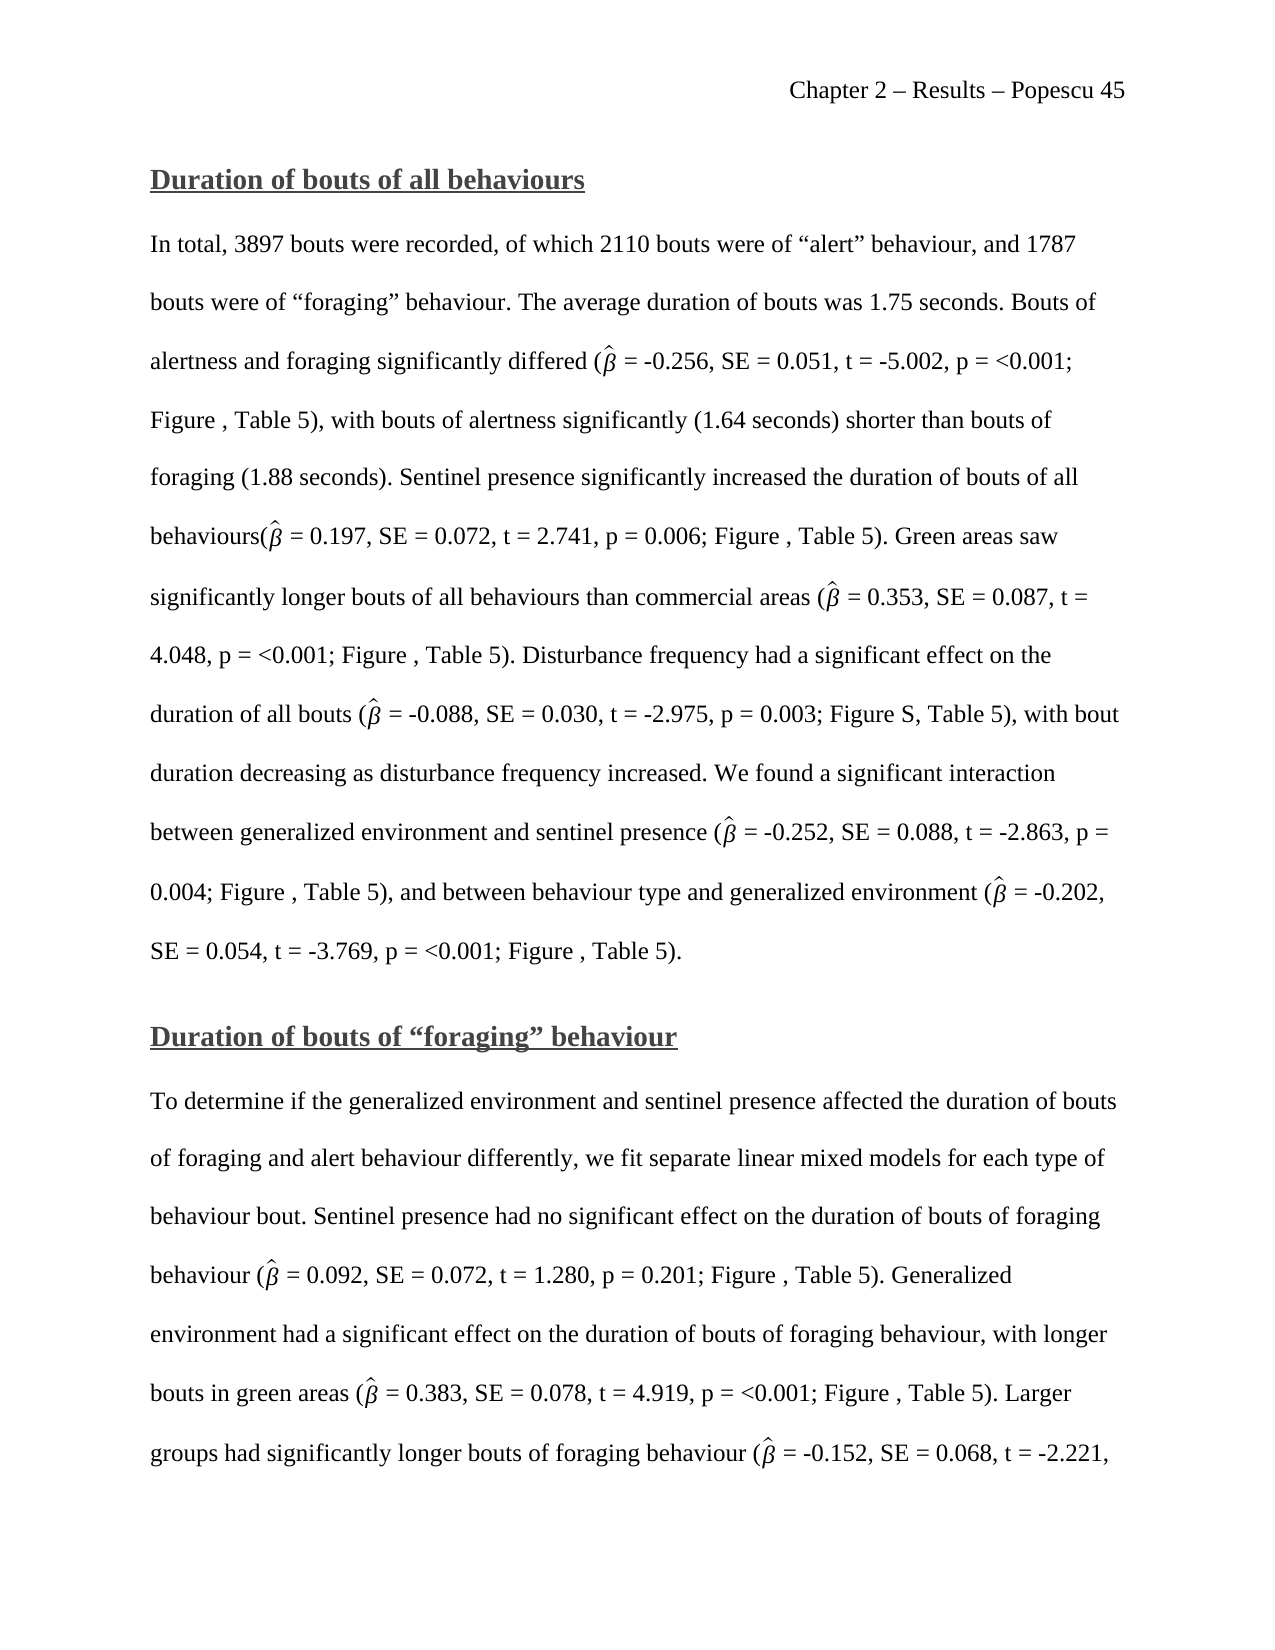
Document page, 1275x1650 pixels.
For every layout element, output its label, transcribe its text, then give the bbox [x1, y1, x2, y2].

text In total, 3897 bouts were recorded, of which 2110 bouts were of “alert” behaviour, and 1787 bouts were of “foraging” behaviour. The average duration of bouts was 1.75 seconds. Bouts of alertness and foraging significantly differed ( = -0.256, SE = 0.051, t = -5.002, p = <0.001; Figure 4, Table 5), with bouts of alertness significantly (1.64 seconds) shorter than bouts of foraging (1.88 seconds). Sentinel presence significantly increased the duration of bouts of all behaviours( = 0.197, SE = 0.072, t = 2.741, p = 0.006; Figure 4, Table 5). Green areas saw significantly longer bouts of all behaviours than commercial areas ( = 0.353, SE = 0.087, t = 4.048, p = <0.001; Figure 4, Table 5). Disturbance frequency had a significant effect on the duration of all bouts ( = -0.088, SE = 0.030, t = -2.975, p = 0.003; Figure S4, Table 5), with bout duration decreasing as disturbance frequency increased. We found a significant interaction between generalized environment and sentinel presence ( = -0.252, SE = 0.088, t = -2.863, p = 0.004; Figure 4, Table 5), and between behaviour type and generalized environment ( = -0.202, SE = 0.054, t = -3.769, p = <0.001; Figure 4, Table 5). [150, 229, 1125, 965]
subtitle Duration of bouts of all behaviours [150, 162, 1125, 196]
subtitle Duration of bouts of “foraging” behaviour [150, 1019, 1125, 1052]
text To determine if the generalized environment and sentinel presence affected the duration of bouts of foraging and alert behaviour differently, we fit separate linear mixed models for each type of behaviour bout. Sentinel presence had no significant effect on the duration of bouts of foraging behaviour ( = 0.092, SE = 0.072, t = 1.280, p = 0.201; Figure 4, Table 5). Generalized environment had a significant effect on the duration of bouts of foraging behaviour, with longer bouts in green areas ( = 0.383, SE = 0.078, t = 4.919, p = <0.001; Figure 4, Table 5). Larger groups had significantly longer bouts of foraging behaviour ( = -0.152, SE = 0.068, t = -2.221, [150, 1086, 1125, 1468]
